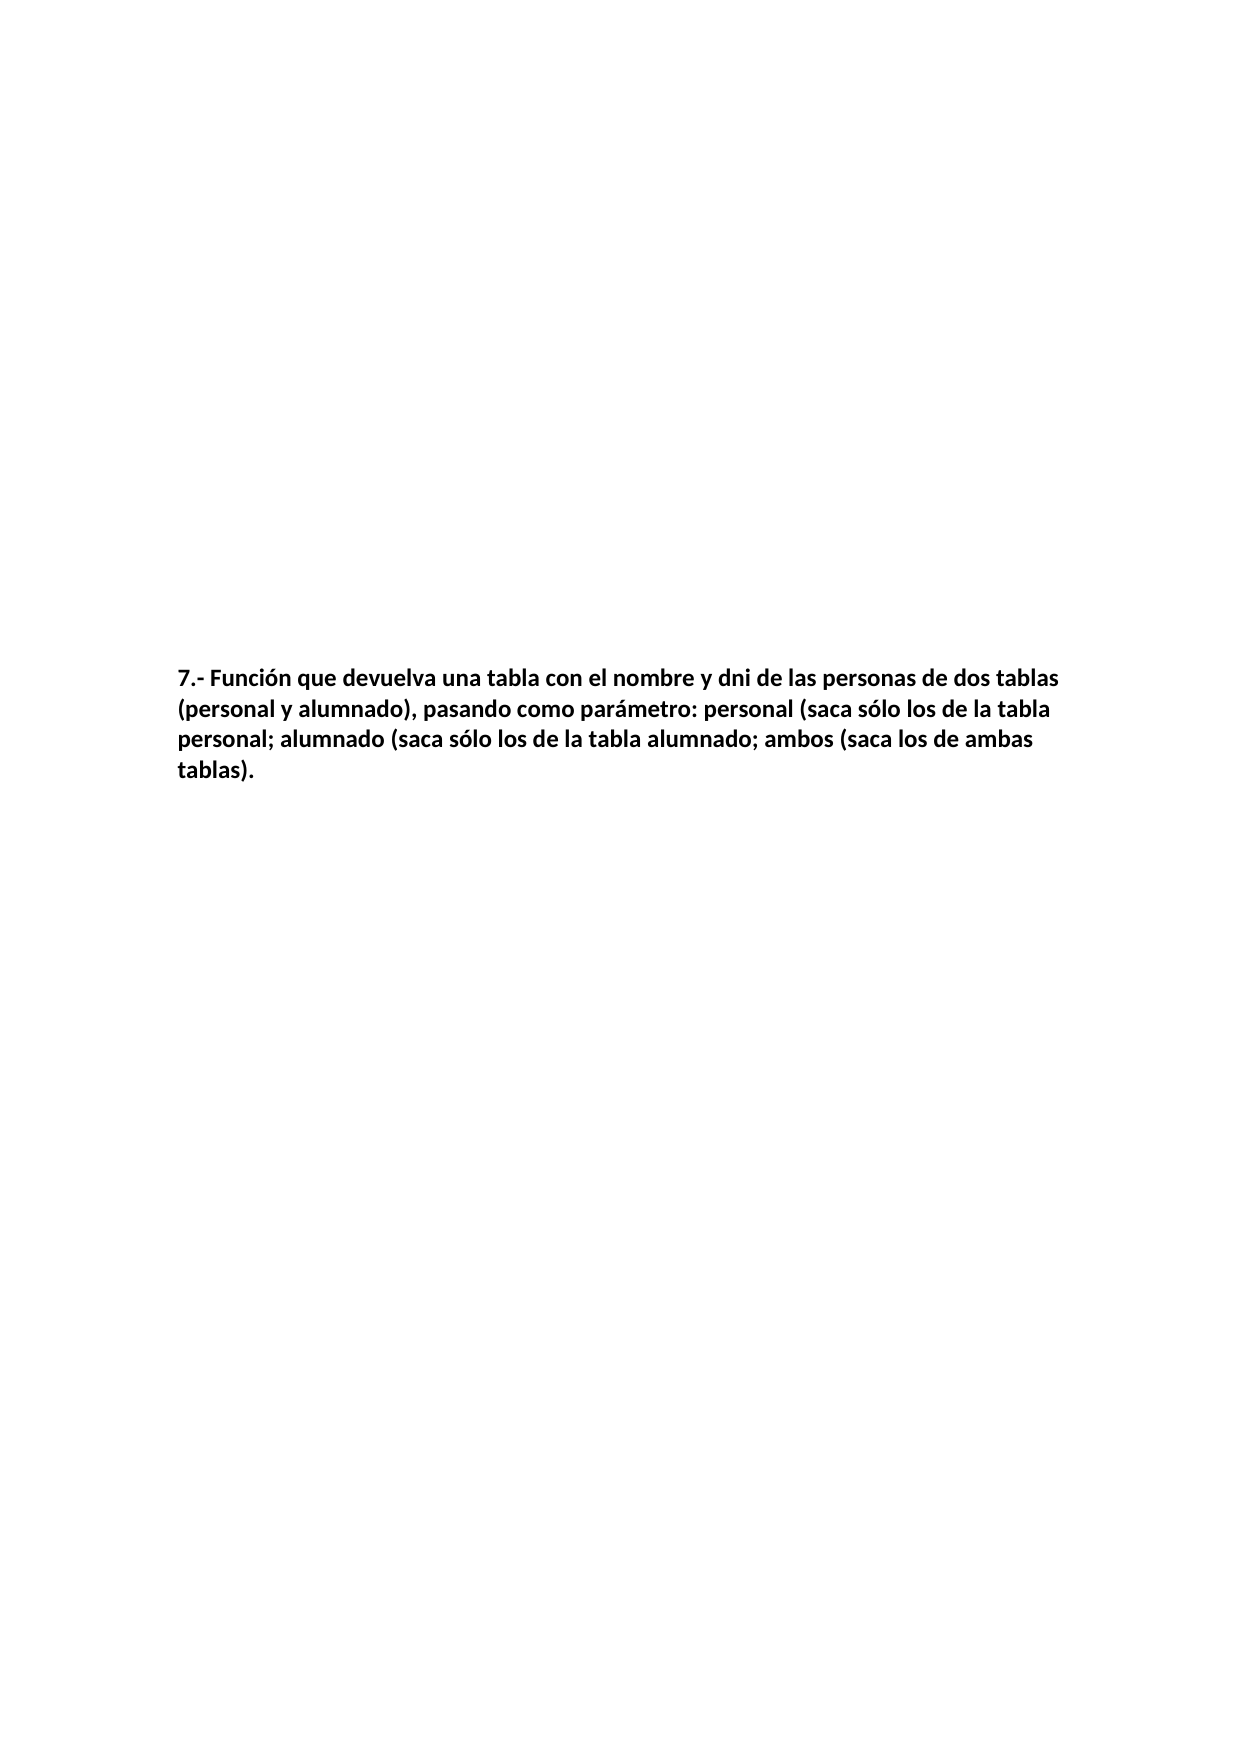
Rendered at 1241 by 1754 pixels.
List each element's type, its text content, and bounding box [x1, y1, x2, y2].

subtitle 7.- Función que devuelva una tabla con el nombre y dni de las personas de dos tablas (personal y alumnado), pasando como parámetro: personal (saca sólo los de la tabla personal; alumnado (saca sólo los de la tabla alumnado; ambos (saca los de ambas tablas). [177, 663, 1063, 785]
